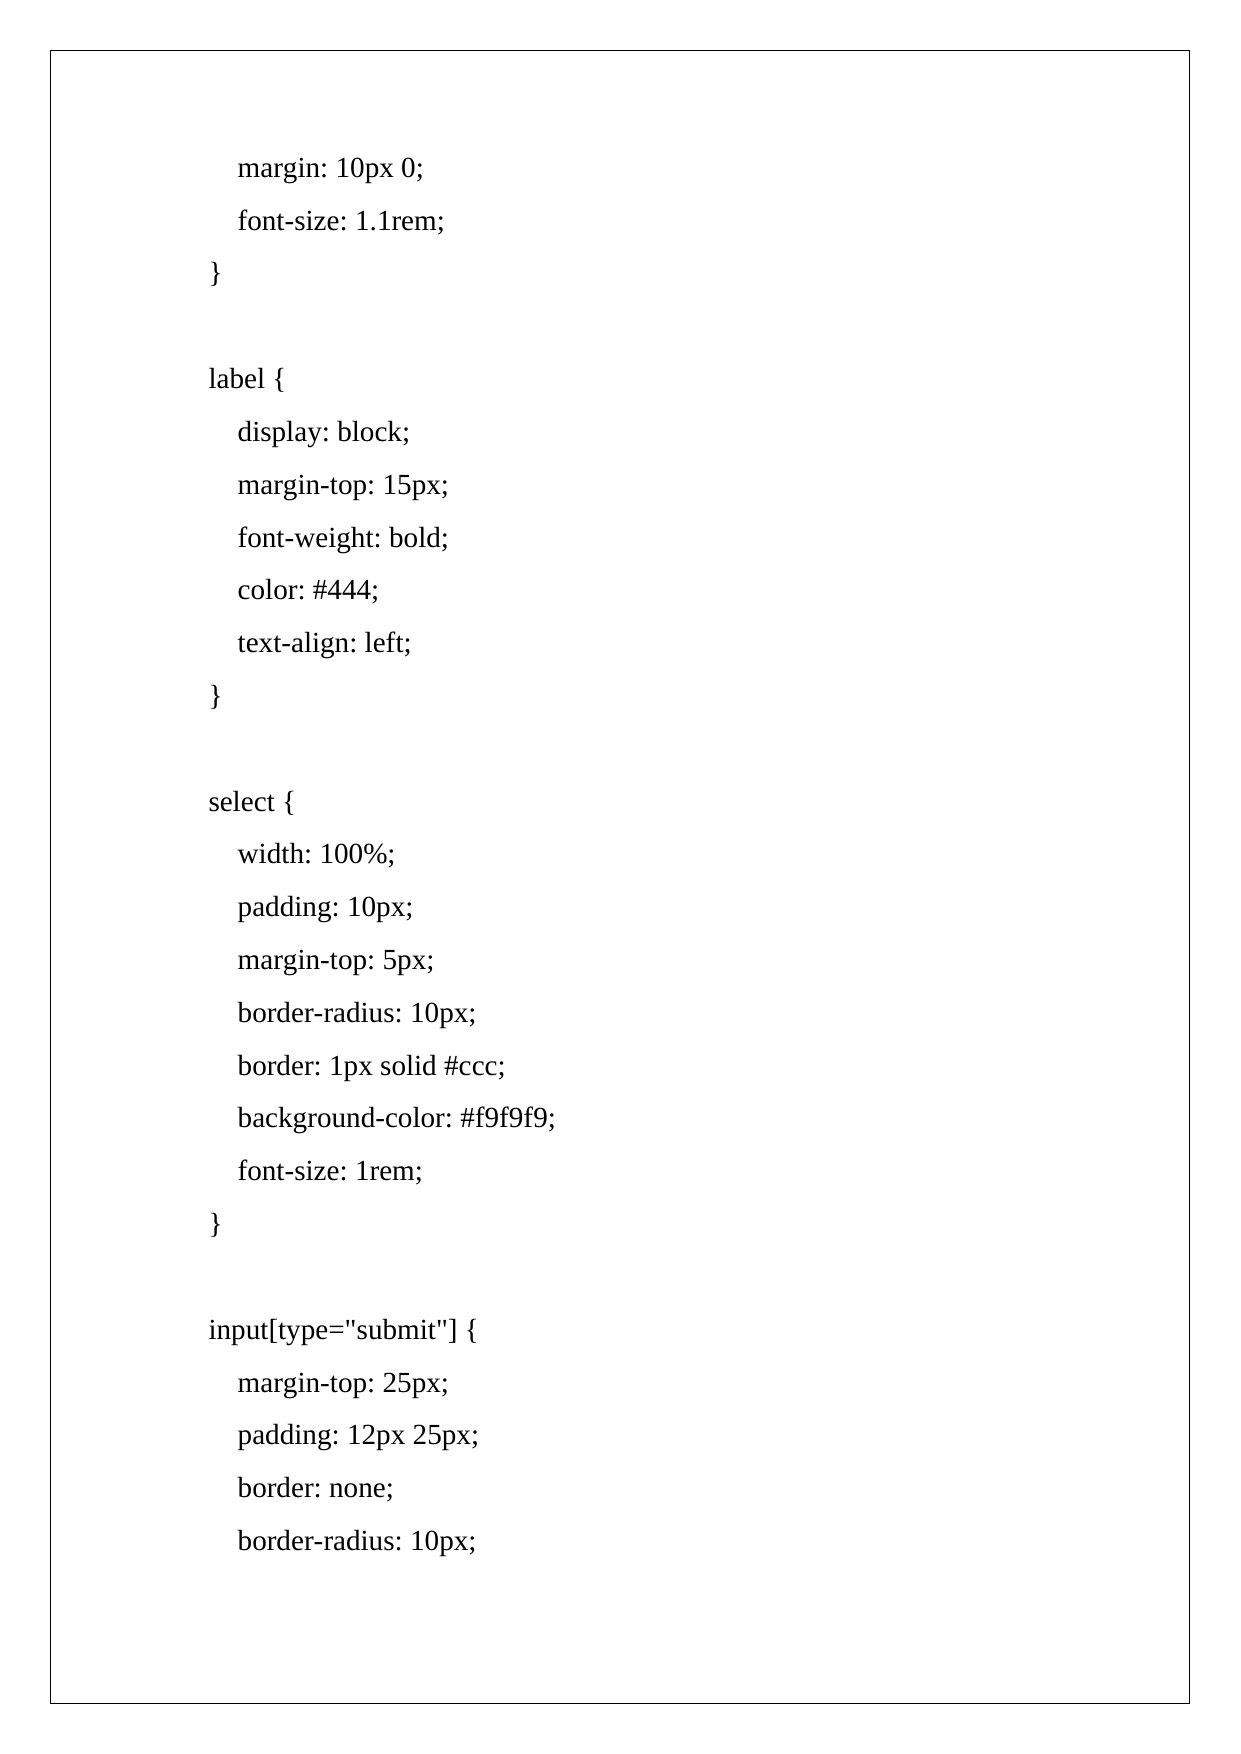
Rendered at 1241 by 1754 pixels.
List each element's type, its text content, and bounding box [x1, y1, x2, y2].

text width: 100%; [150, 837, 1090, 870]
text select { [150, 784, 1090, 817]
text margin-top: 5px; [150, 942, 1090, 976]
text border-radius: 10px; [150, 995, 1090, 1028]
text padding: 10px; [150, 889, 1090, 923]
text color: #444; [150, 572, 1090, 606]
text font-weight: bold; [150, 520, 1090, 553]
text display: block; [150, 414, 1090, 448]
text background-color: #f9f9f9; [150, 1101, 1090, 1134]
text border: 1px solid #ccc; [150, 1048, 1090, 1081]
text margin: 10px 0; [150, 150, 1090, 183]
text font-size: 1.1rem; [150, 203, 1090, 236]
text } [150, 256, 1090, 289]
text } [150, 678, 1090, 712]
text border: none; [150, 1470, 1090, 1504]
text label { [150, 361, 1090, 395]
text } [150, 1206, 1090, 1240]
text text-align: left; [150, 625, 1090, 659]
text input[type="submit"] { [150, 1312, 1090, 1345]
text margin-top: 15px; [150, 467, 1090, 500]
text font-size: 1rem; [150, 1153, 1090, 1187]
text padding: 12px 25px; [150, 1417, 1090, 1451]
text margin-top: 25px; [150, 1365, 1090, 1398]
text border-radius: 10px; [150, 1523, 1090, 1557]
